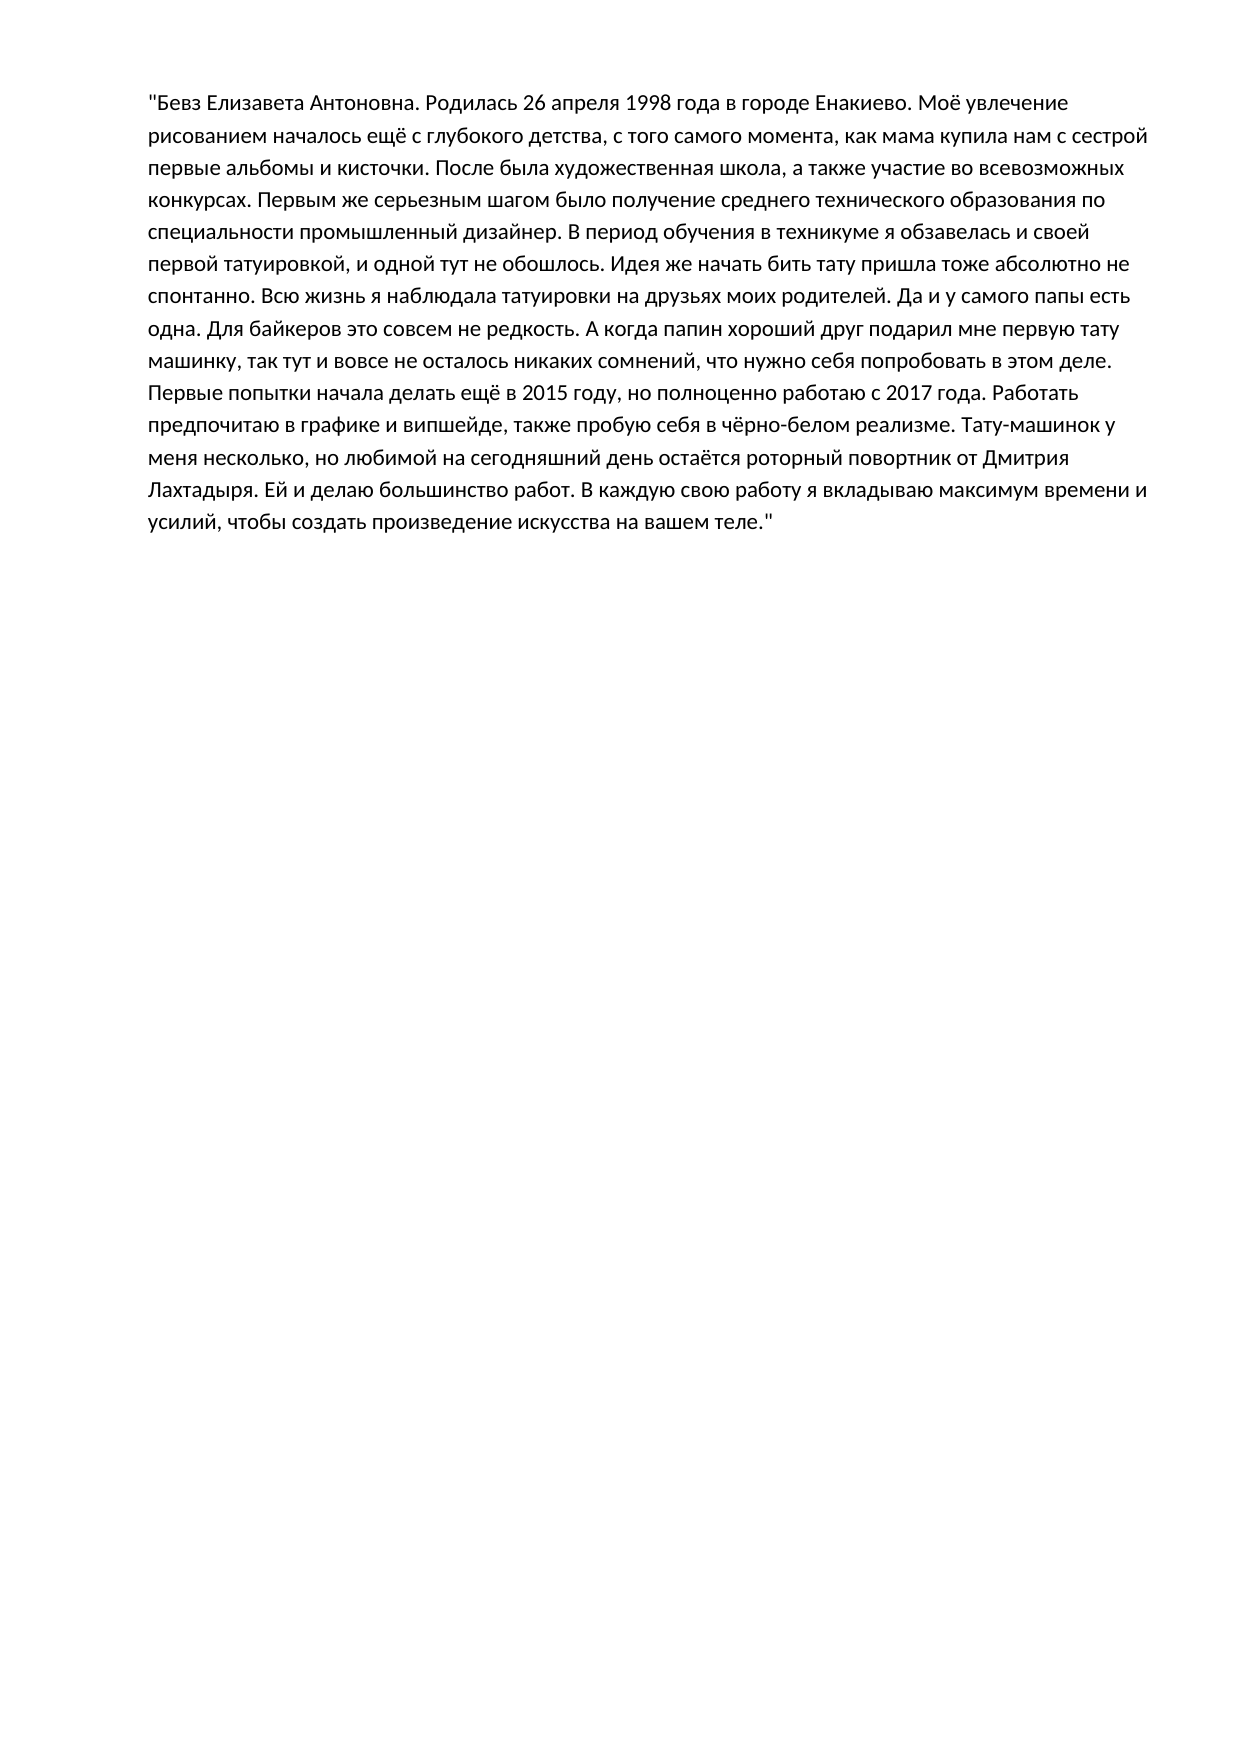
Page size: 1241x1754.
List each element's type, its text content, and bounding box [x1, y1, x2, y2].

text "Бевз Елизавета Антоновна. Родилась 26 апреля 1998 года в городе Енакиево. Моё увлечение рисованием началось ещё с глубокого детства, с того самого момента, как мама купила нам с сестрой первые альбомы и кисточки. После была художественная школа, а также участие во всевозможных конкурсах. Первым же серьезным шагом было получение среднего технического образования по специальности промышленный дизайнер. В период обучения в техникуме я обзавелась и своей первой татуировкой, и одной тут не обошлось. Идея же начать бить тату пришла тоже абсолютно не спонтанно. Всю жизнь я наблюдала татуировки на друзьях моих родителей. Да и у самого папы есть одна. Для байкеров это совсем не редкость. А когда папин хороший друг подарил мне первую тату машинку, так тут и вовсе не осталось никаких сомнений, что нужно себя попробовать в этом деле. Первые попытки начала делать ещё в 2015 году, но полноценно работаю с 2017 года. Работать предпочитаю в графике и випшейде, также пробую себя в чёрно-белом реализме. Тату-машинок у меня несколько, но любимой на сегодняшний день остаётся роторный повортник от Дмитрия Лахтадыря. Ей и делаю большинство работ. В каждую свою работу я вкладываю максимум времени и усилий, чтобы создать произведение искусства на вашем теле." [148, 88, 1152, 535]
